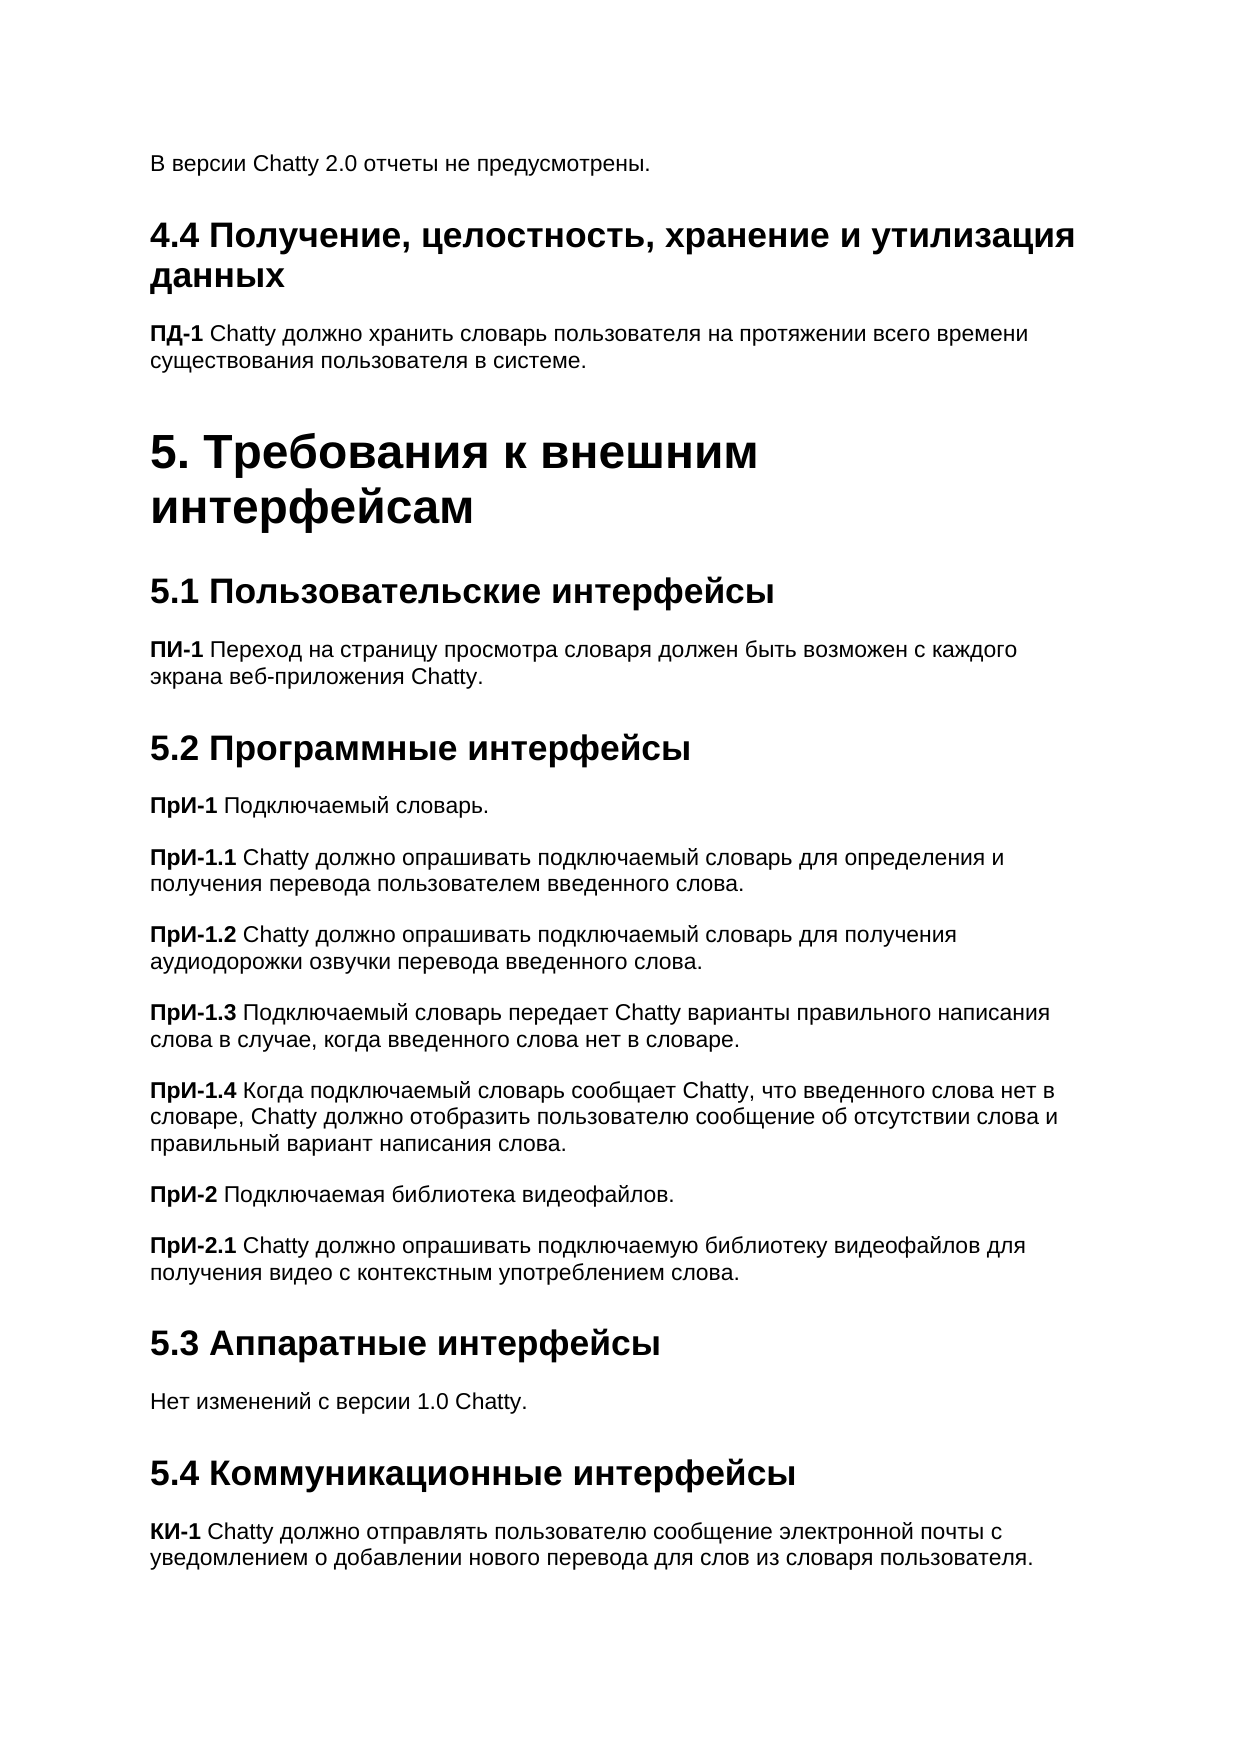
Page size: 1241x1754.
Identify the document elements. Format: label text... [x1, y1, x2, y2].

subtitle 5.4 Коммуникационные интерфейсы [150, 1452, 1090, 1493]
text В версии Chatty 2.0 отчеты не предусмотрены. [150, 150, 1090, 176]
text ПрИ-1.4 Когда подключаемый словарь сообщает Chatty, что введенного слова нет в словаре, Chatty должно отобразить пользователю сообщение об отсутствии слова и правильный вариант написания слова. [150, 1077, 1090, 1156]
text ПИ-1 Переход на страницу просмотра словаря должен быть возможен с каждого экрана веб-приложения Chatty. [150, 636, 1090, 689]
text КИ-1 Chatty должно отправлять пользователю сообщение электронной почты с уведомлением о добавлении нового перевода для слов из словаря пользователя. [150, 1518, 1090, 1571]
subtitle 4.4 Получение, целостность, хранение и утилизация данных [150, 214, 1090, 295]
text ПД-1 Chatty должно хранить словарь пользователя на протяжении всего времени существования пользователя в системе. [150, 320, 1090, 373]
subtitle 5.3 Аппаратные интерфейсы [150, 1322, 1090, 1363]
text ПрИ-2.1 Chatty должно опрашивать подключаемую библиотеку видеофайлов для получения видео с контекстным употреблением слова. [150, 1232, 1090, 1285]
text ПрИ-1.3 Подключаемый словарь передает Chatty варианты правильного написания слова в случае, когда введенного слова нет в словаре. [150, 999, 1090, 1052]
subtitle 5.1 Пользовательские интерфейсы [150, 571, 1090, 611]
text ПрИ-1.1 Chatty должно опрашивать подключаемый словарь для определения и получения перевода пользователем введенного слова. [150, 844, 1090, 896]
text ПрИ-2 Подключаемая библиотека видеофайлов. [150, 1181, 1090, 1207]
text Нет изменений с версии 1.0 Chatty. [150, 1388, 1090, 1414]
subtitle 5. Требования к внешним интерфейсам [150, 423, 1090, 533]
subtitle 5.2 Программные интерфейсы [150, 727, 1090, 767]
text ПрИ-1 Подключаемый словарь. [150, 792, 1090, 819]
text ПрИ-1.2 Chatty должно опрашивать подключаемый словарь для получения аудиодорожки озвучки перевода введенного слова. [150, 921, 1090, 974]
